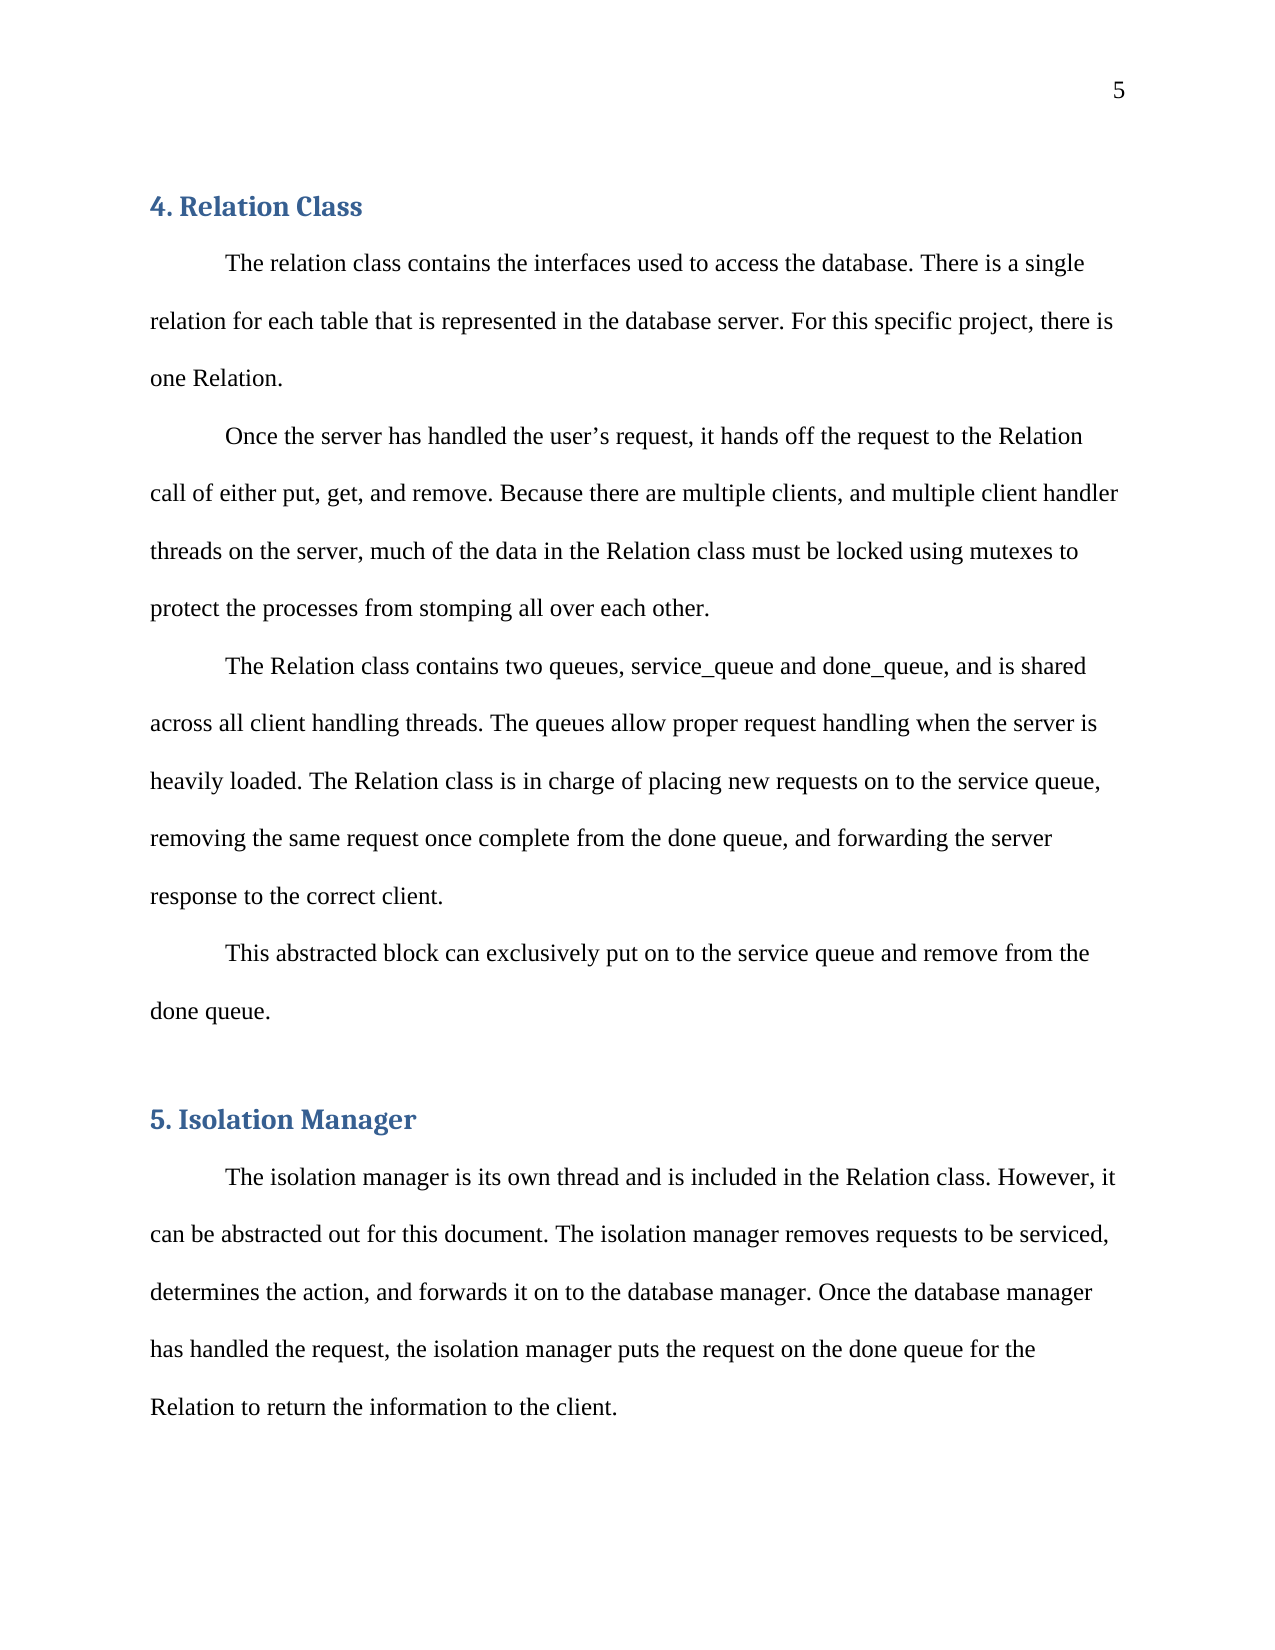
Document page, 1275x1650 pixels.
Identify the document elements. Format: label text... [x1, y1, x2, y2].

text The isolation manager is its own thread and is included in the Relation class. However, it can be abstracted out for this document. The isolation manager removes requests to be serviced, determines the action, and forwards it on to the database manager. Once the database manager has handled the request, the isolation manager puts the request on the done queue for the Relation to return the information to the client. [150, 1162, 1125, 1421]
subtitle 5. Isolation Manager [150, 1103, 1125, 1137]
text The relation class contains the interfaces used to access the database. There is a single relation for each table that is represented in the database server. For this specific project, there is one Relation. [150, 248, 1125, 392]
text This abstracted block can exclusively put on to the service queue and remove from the done queue. [150, 938, 1125, 1025]
subtitle 4. Relation Class [150, 190, 1125, 223]
text The Relation class contains two queues, service_queue and done_queue, and is shared across all client handling threads. The queues allow proper request handling when the server is heavily loaded. The Relation class is in charge of placing new requests on to the service queue, removing the same request once complete from the done queue, and forwarding the server response to the correct client. [150, 651, 1125, 910]
text Once the server has handled the user’s request, it hands off the request to the Relation call of either put, get, and remove. Because there are multiple clients, and multiple client handler threads on the server, much of the data in the Relation class must be locked using mutexes to protect the processes from stomping all over each other. [150, 421, 1125, 622]
